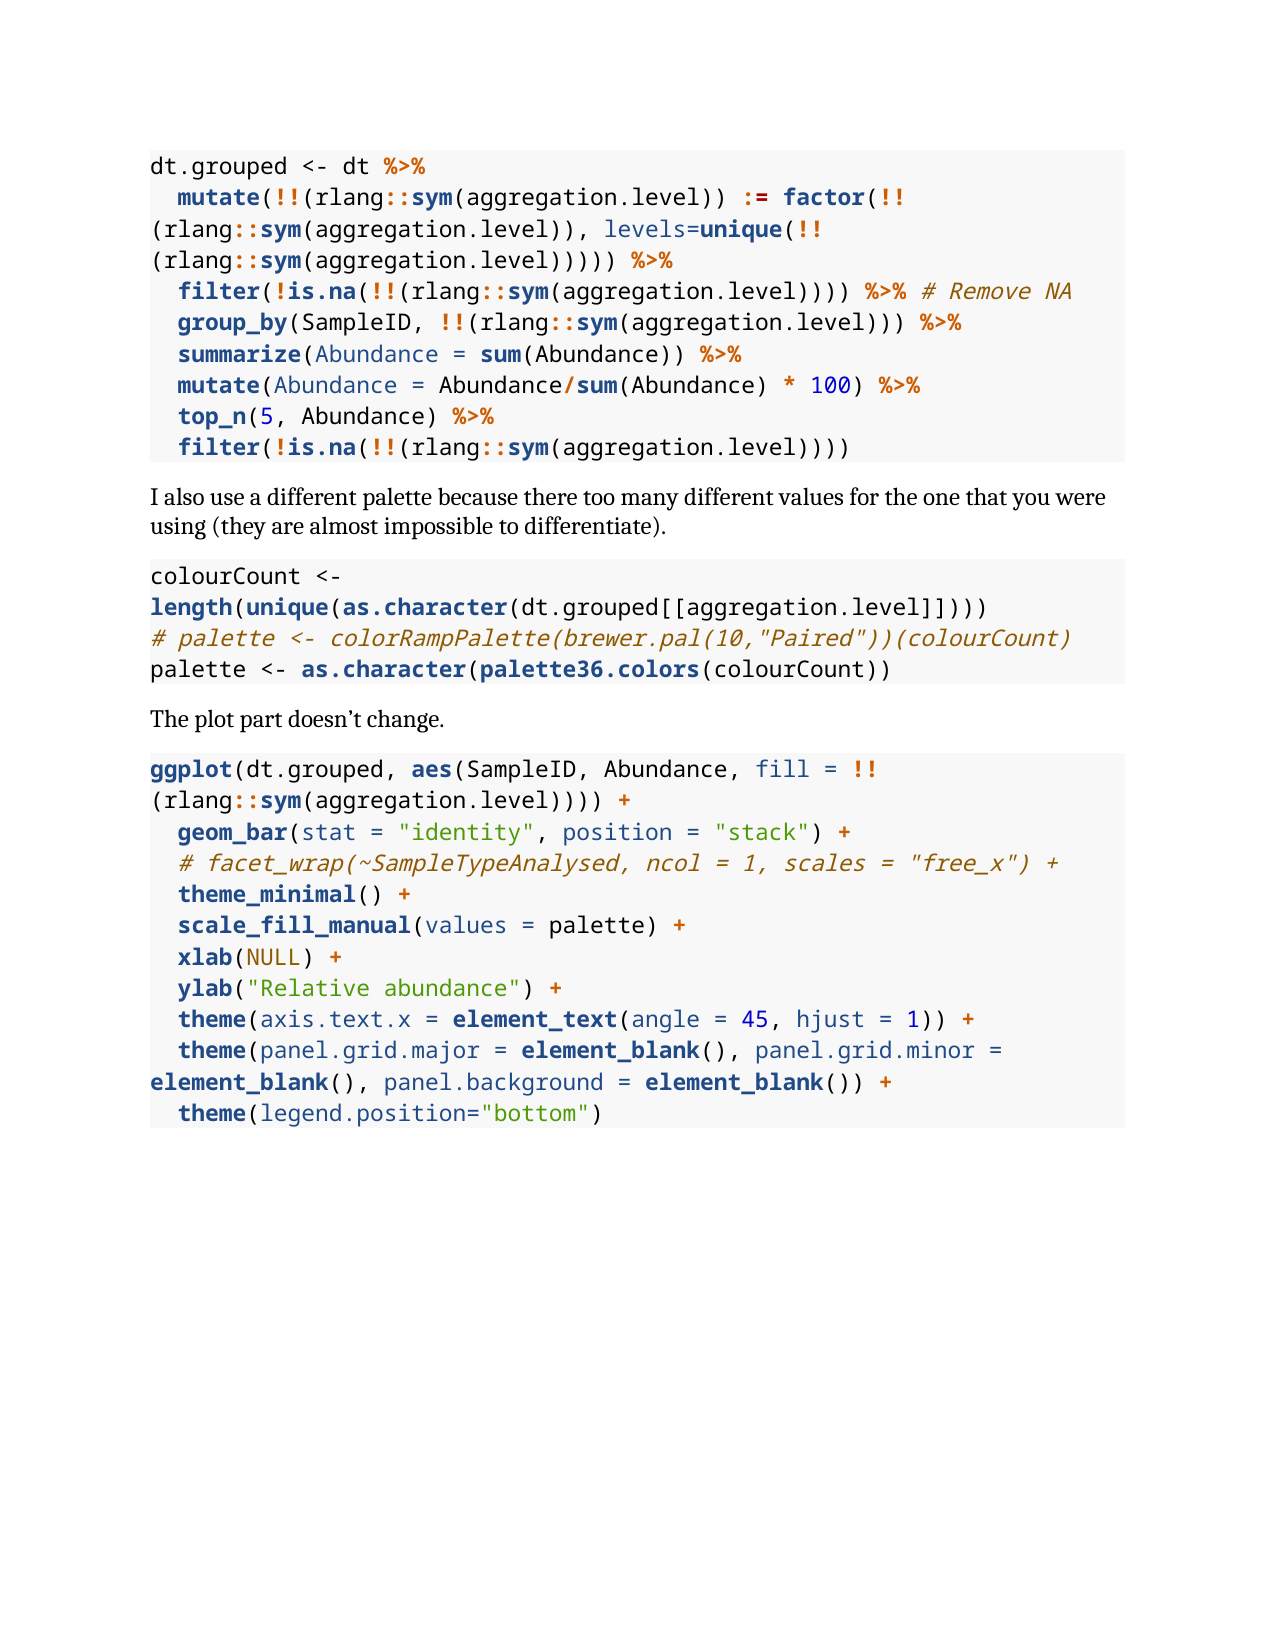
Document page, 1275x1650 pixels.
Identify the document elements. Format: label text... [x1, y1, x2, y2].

text colourCount <- length(unique(as.character(dt.grouped[[aggregation.level]]))) # palette <- colorRampPalette(brewer.pal(10,"Paired"))(colourCount) palette <- as.character(palette36.colors(colourCount)) [150, 559, 1125, 684]
text I also use a different palette because there too many different values for the one that you were using (they are almost impossible to differentiate). [150, 483, 1125, 541]
text The plot part doesn’t change. [150, 705, 1125, 734]
text ggplot(dt.grouped, aes(SampleID, Abundance, fill = !!(rlang::sym(aggregation.level)))) + geom_bar(stat = "identity", position = "stack") + # facet_wrap(~SampleTypeAnalysed, ncol = 1, scales = "free_x") + theme_minimal() + scale_fill_manual(values = palette) + xlab(NULL) + ylab("Relative abundance") + theme(axis.text.x = element_text(angle = 45, hjust = 1)) + theme(panel.grid.major = element_blank(), panel.grid.minor = element_blank(), panel.background = element_blank()) + theme(legend.position="bottom") [342, 753, 1125, 1128]
